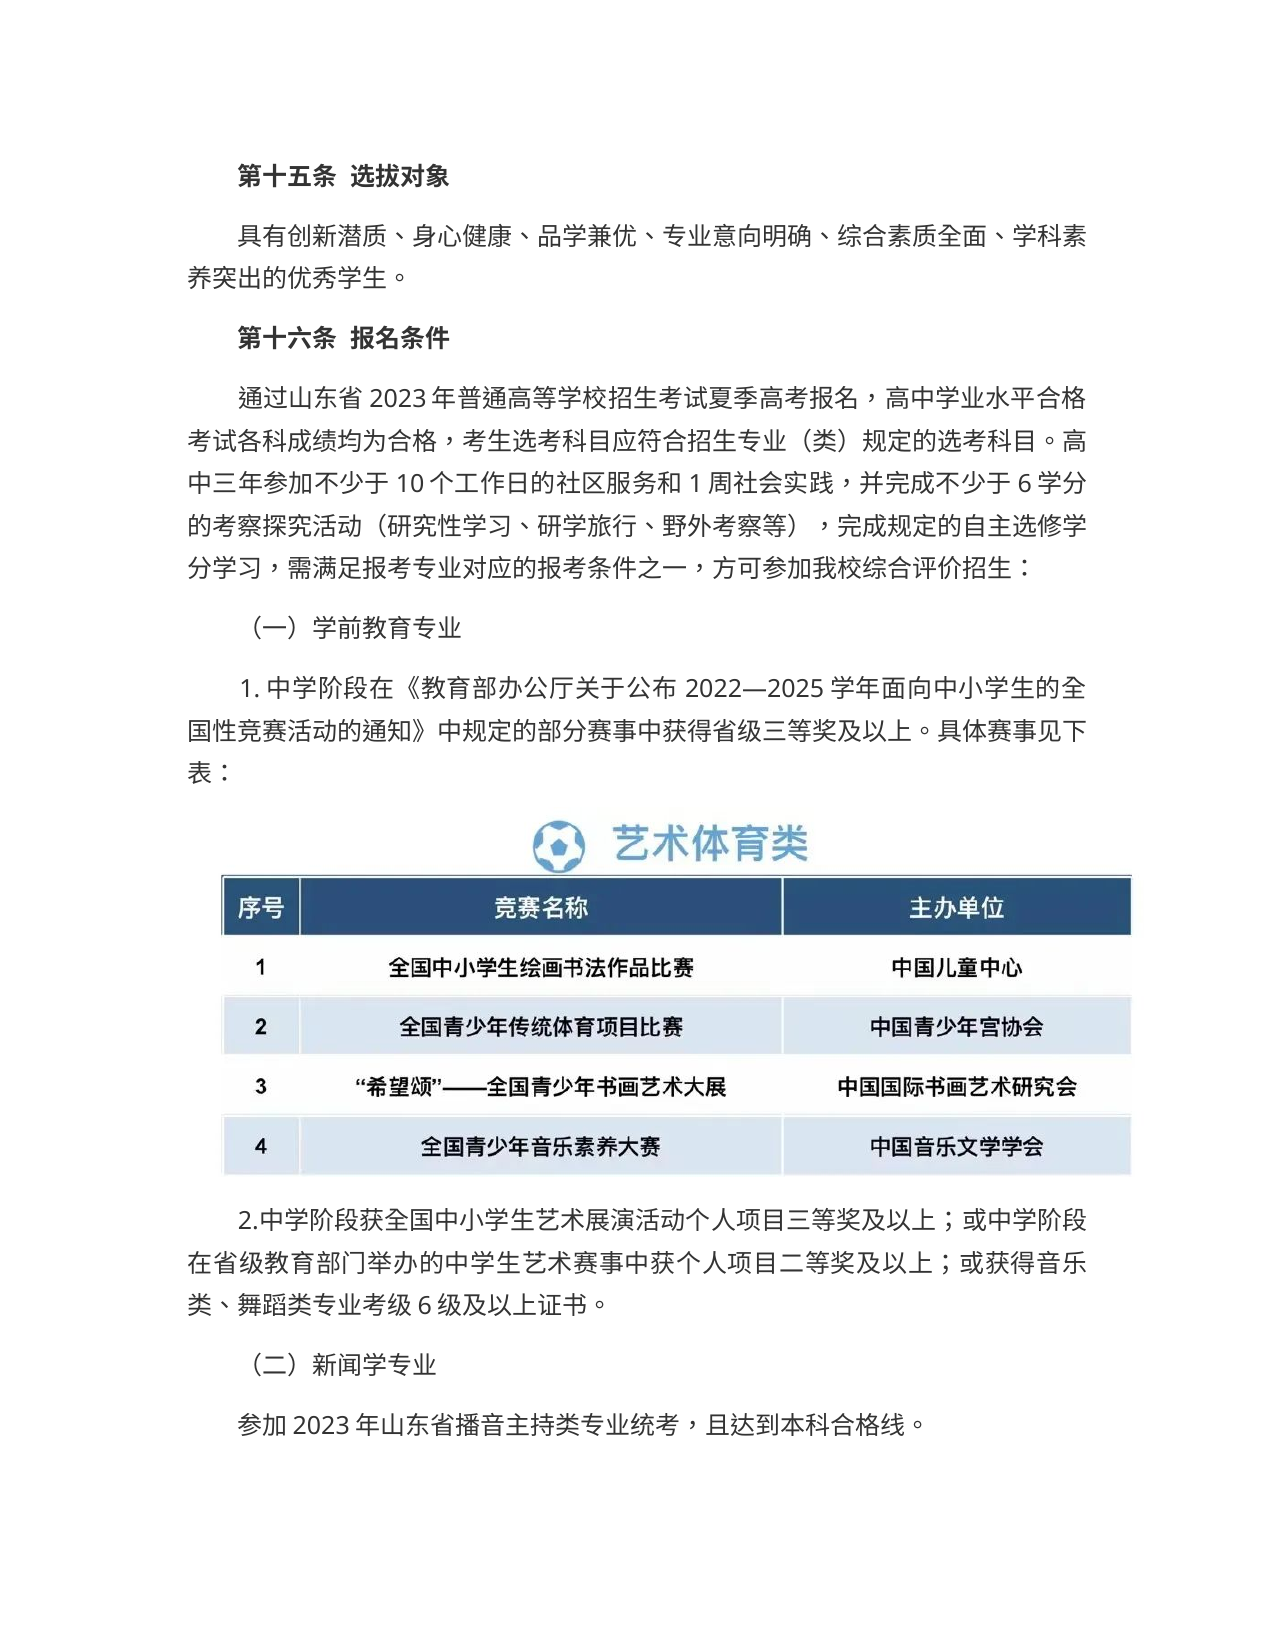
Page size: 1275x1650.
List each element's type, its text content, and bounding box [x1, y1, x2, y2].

text 第十六条 报名条件 [187, 312, 1087, 355]
text 具有创新潜质、身心健康、品学兼优、专业意向明确、综合素质全面、学科素养突出的优秀学生。 [187, 210, 1087, 295]
text （二）新闻学专业 [187, 1339, 1087, 1382]
picture [206, 807, 1144, 1177]
text 1. 中学阶段在《教育部办公厅关于公布2022—2025学年面向中小学生的全国性竞赛活动的通知》中规定的部分赛事中获得省级三等奖及以上。具体赛事见下表： [187, 662, 1087, 790]
text 参加2023年山东省播音主持类专业统考，且达到本科合格线。 [187, 1399, 1087, 1442]
text 通过山东省2023年普通高等学校招生考试夏季高考报名，高中学业水平合格考试各科成绩均为合格，考生选考科目应符合招生专业（类）规定的选考科目。高中三年参加不少于10个工作日的社区服务和1周社会实践，并完成不少于6学分的考察探究活动（研究性学习、研学旅行、野外考察等），完成规定的自主选修学分学习，需满足报考专业对应的报考条件之一，方可参加我校综合评价招生： [187, 372, 1087, 585]
text （一）学前教育专业 [187, 602, 1087, 645]
text 2.中学阶段获全国中小学生艺术展演活动个人项目三等奖及以上；或中学阶段在省级教育部门举办的中学生艺术赛事中获个人项目二等奖及以上；或获得音乐类、舞蹈类专业考级6级及以上证书。 [187, 1194, 1087, 1322]
text 第十五条 选拔对象 [187, 150, 1087, 192]
